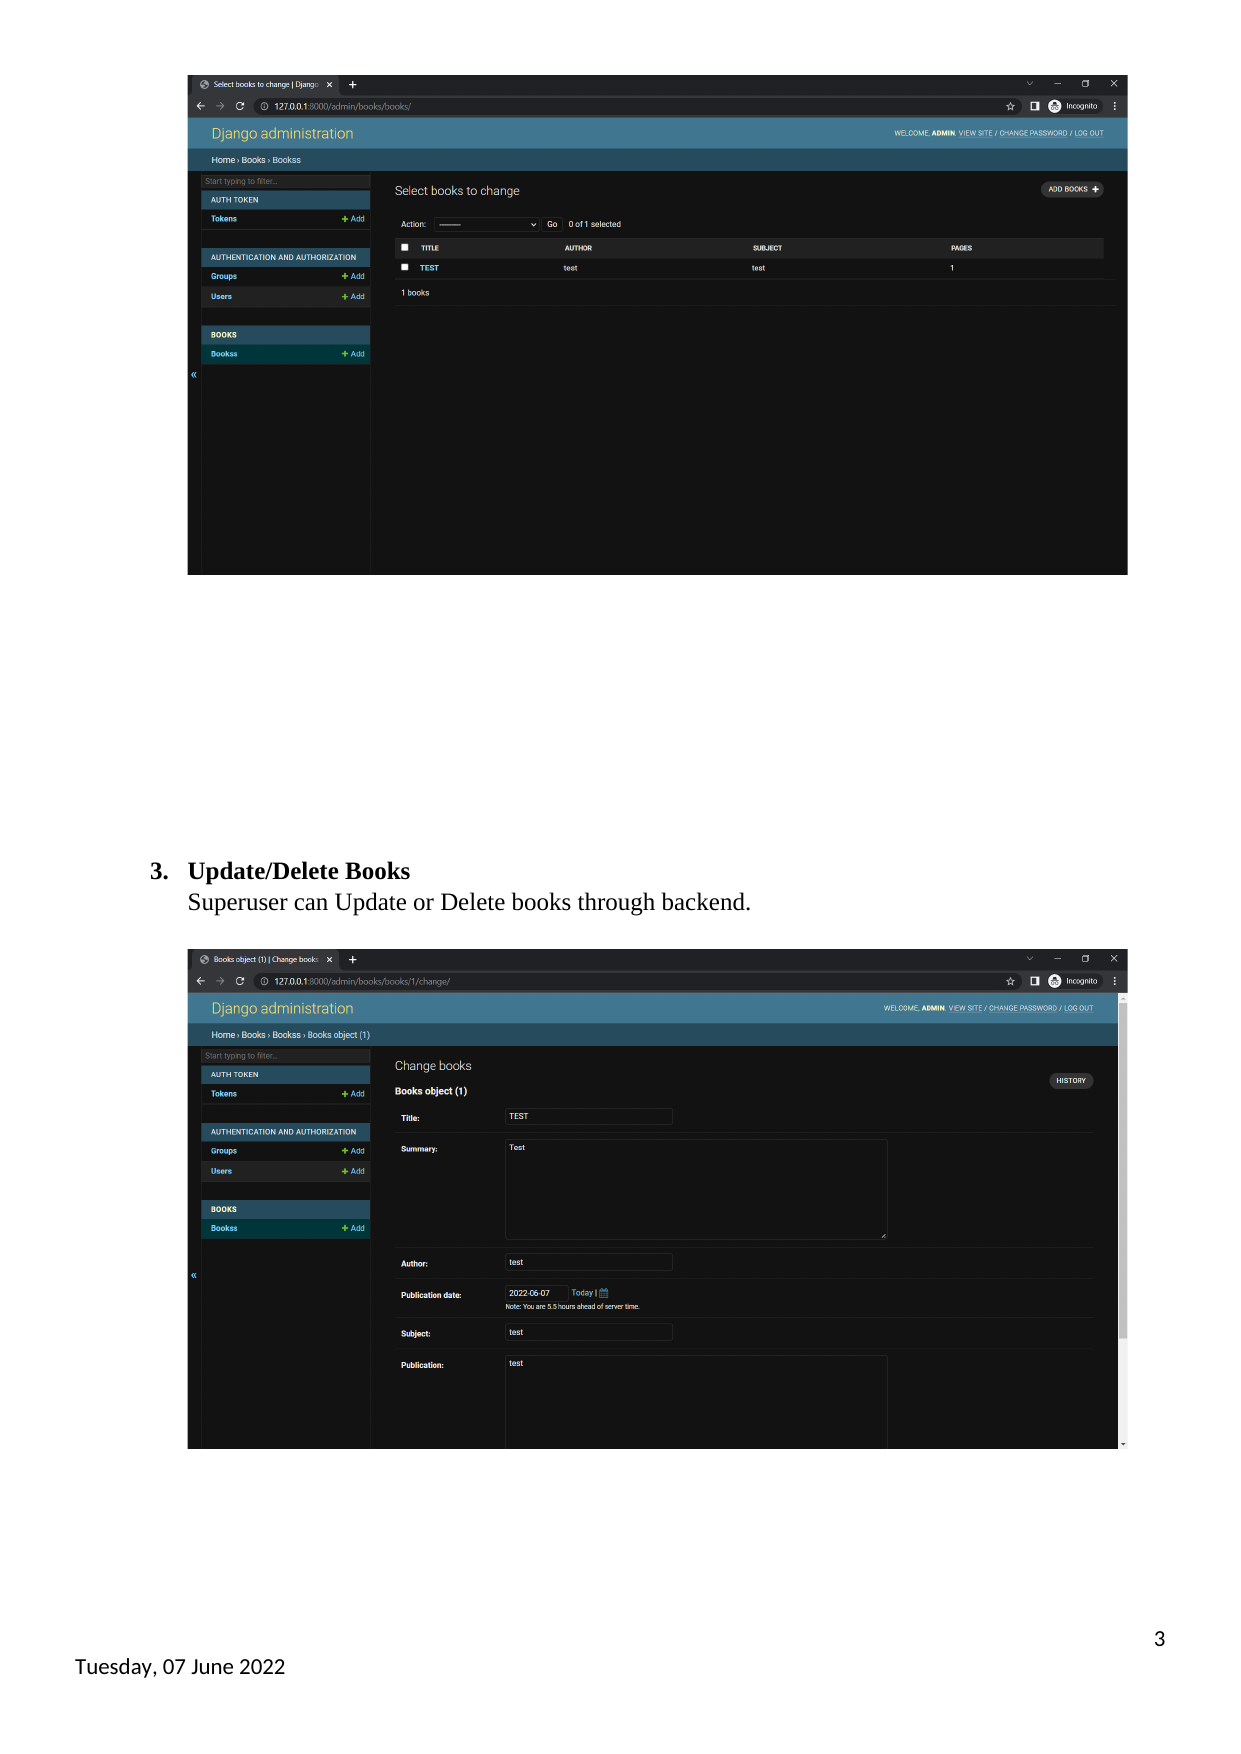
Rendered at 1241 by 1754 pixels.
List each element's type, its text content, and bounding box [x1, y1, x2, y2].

picture [187, 949, 1128, 1449]
list Superuser can Update or Delete books through backend. [187, 887, 1165, 916]
picture [187, 75, 1128, 575]
list Update/Delete Books [150, 856, 1165, 885]
